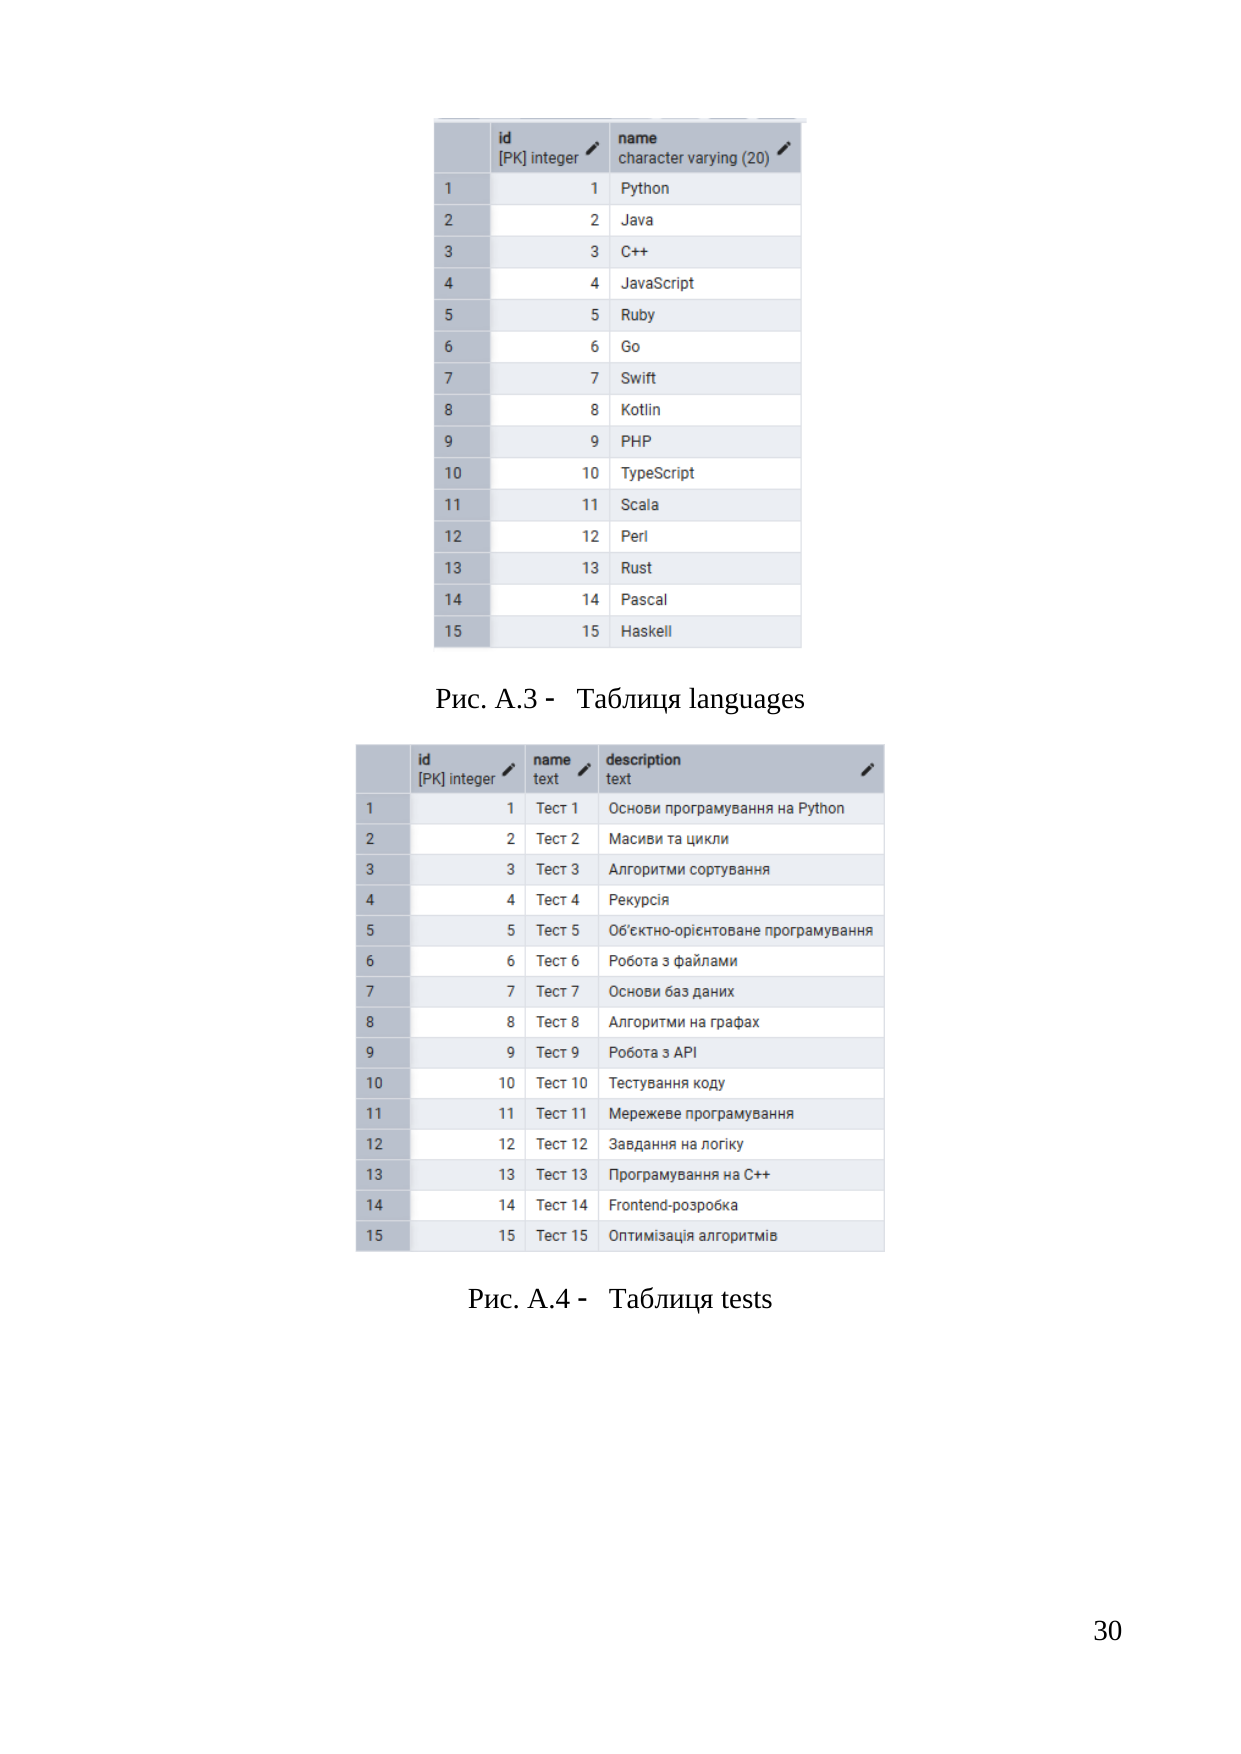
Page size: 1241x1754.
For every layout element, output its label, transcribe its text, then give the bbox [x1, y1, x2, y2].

text Рис. А.4 - Таблиця tests [118, 1281, 1122, 1315]
picture [433, 118, 807, 652]
text Рис. А.3 - Таблиця languages [118, 681, 1122, 715]
picture [355, 744, 885, 1252]
